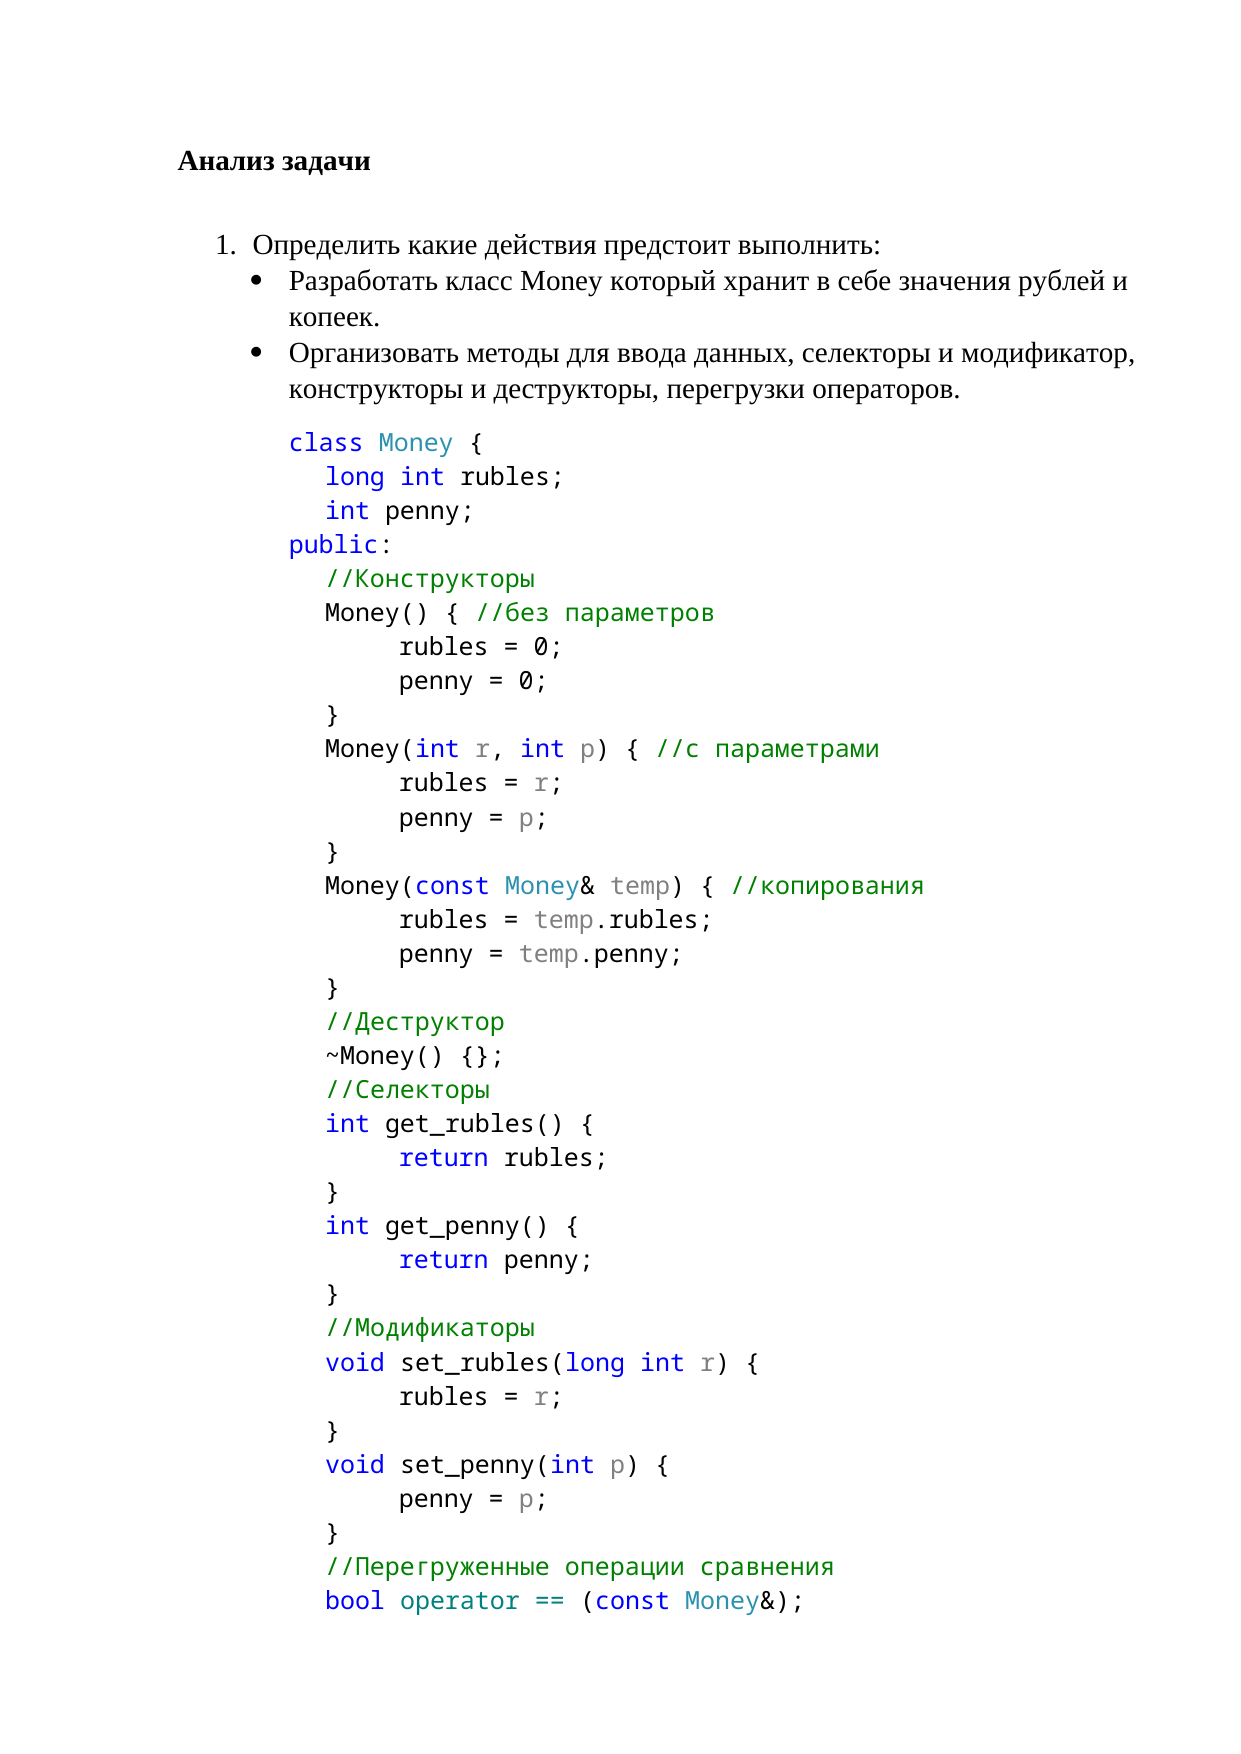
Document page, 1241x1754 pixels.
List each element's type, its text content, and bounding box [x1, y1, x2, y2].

text Money(const Money& temp) { //копирования [288, 867, 1152, 901]
text rubles = temp.rubles; [288, 901, 1152, 935]
text } [288, 1514, 1152, 1548]
text Money(int r, int p) { //с параметрами [288, 731, 1152, 765]
text penny = temp.penny; [288, 935, 1152, 969]
text penny = p; [288, 799, 1152, 833]
text return rubles; [288, 1140, 1152, 1174]
text long int rubles; [288, 458, 1152, 493]
text int get_penny() { [288, 1208, 1152, 1242]
text //Модификаторы [288, 1310, 1152, 1344]
text int penny; [288, 493, 1152, 527]
subtitle Анализ задачи [177, 143, 1152, 177]
text bool operator == (const Money&); [288, 1583, 1152, 1617]
text } [288, 697, 1152, 731]
text penny = p; [288, 1480, 1152, 1514]
text class Money { [288, 424, 1152, 458]
text //Деструктор [288, 1003, 1152, 1038]
text rubles = 0; [288, 629, 1152, 663]
text public: [288, 527, 1152, 561]
text } [288, 1276, 1152, 1310]
text void set_penny(int p) { [288, 1446, 1152, 1480]
text Money() { //без параметров [288, 595, 1152, 629]
text penny = 0; [288, 663, 1152, 697]
text int get_rubles() { [288, 1106, 1152, 1140]
text //Конструкторы [288, 561, 1152, 595]
list Организовать методы для ввода данных, селекторы и модификатор, конструкторы и деструкторы, перегрузки операторов. [251, 335, 1152, 405]
text ~Money() {}; [288, 1038, 1152, 1072]
text } [288, 1412, 1152, 1446]
text rubles = r; [288, 765, 1152, 799]
text } [288, 1174, 1152, 1208]
text return penny; [288, 1242, 1152, 1276]
list Разработать класс Money который хранит в себе значения рублей и копеек. [251, 263, 1152, 333]
text //Селекторы [288, 1072, 1152, 1106]
text rubles = r; [288, 1378, 1152, 1412]
text void set_rubles(long int r) { [288, 1344, 1152, 1378]
text //Перегруженные операции сравнения [288, 1548, 1152, 1583]
text } [288, 833, 1152, 867]
text } [288, 969, 1152, 1003]
list Определить какие действия предстоит выполнить: [215, 227, 1152, 260]
